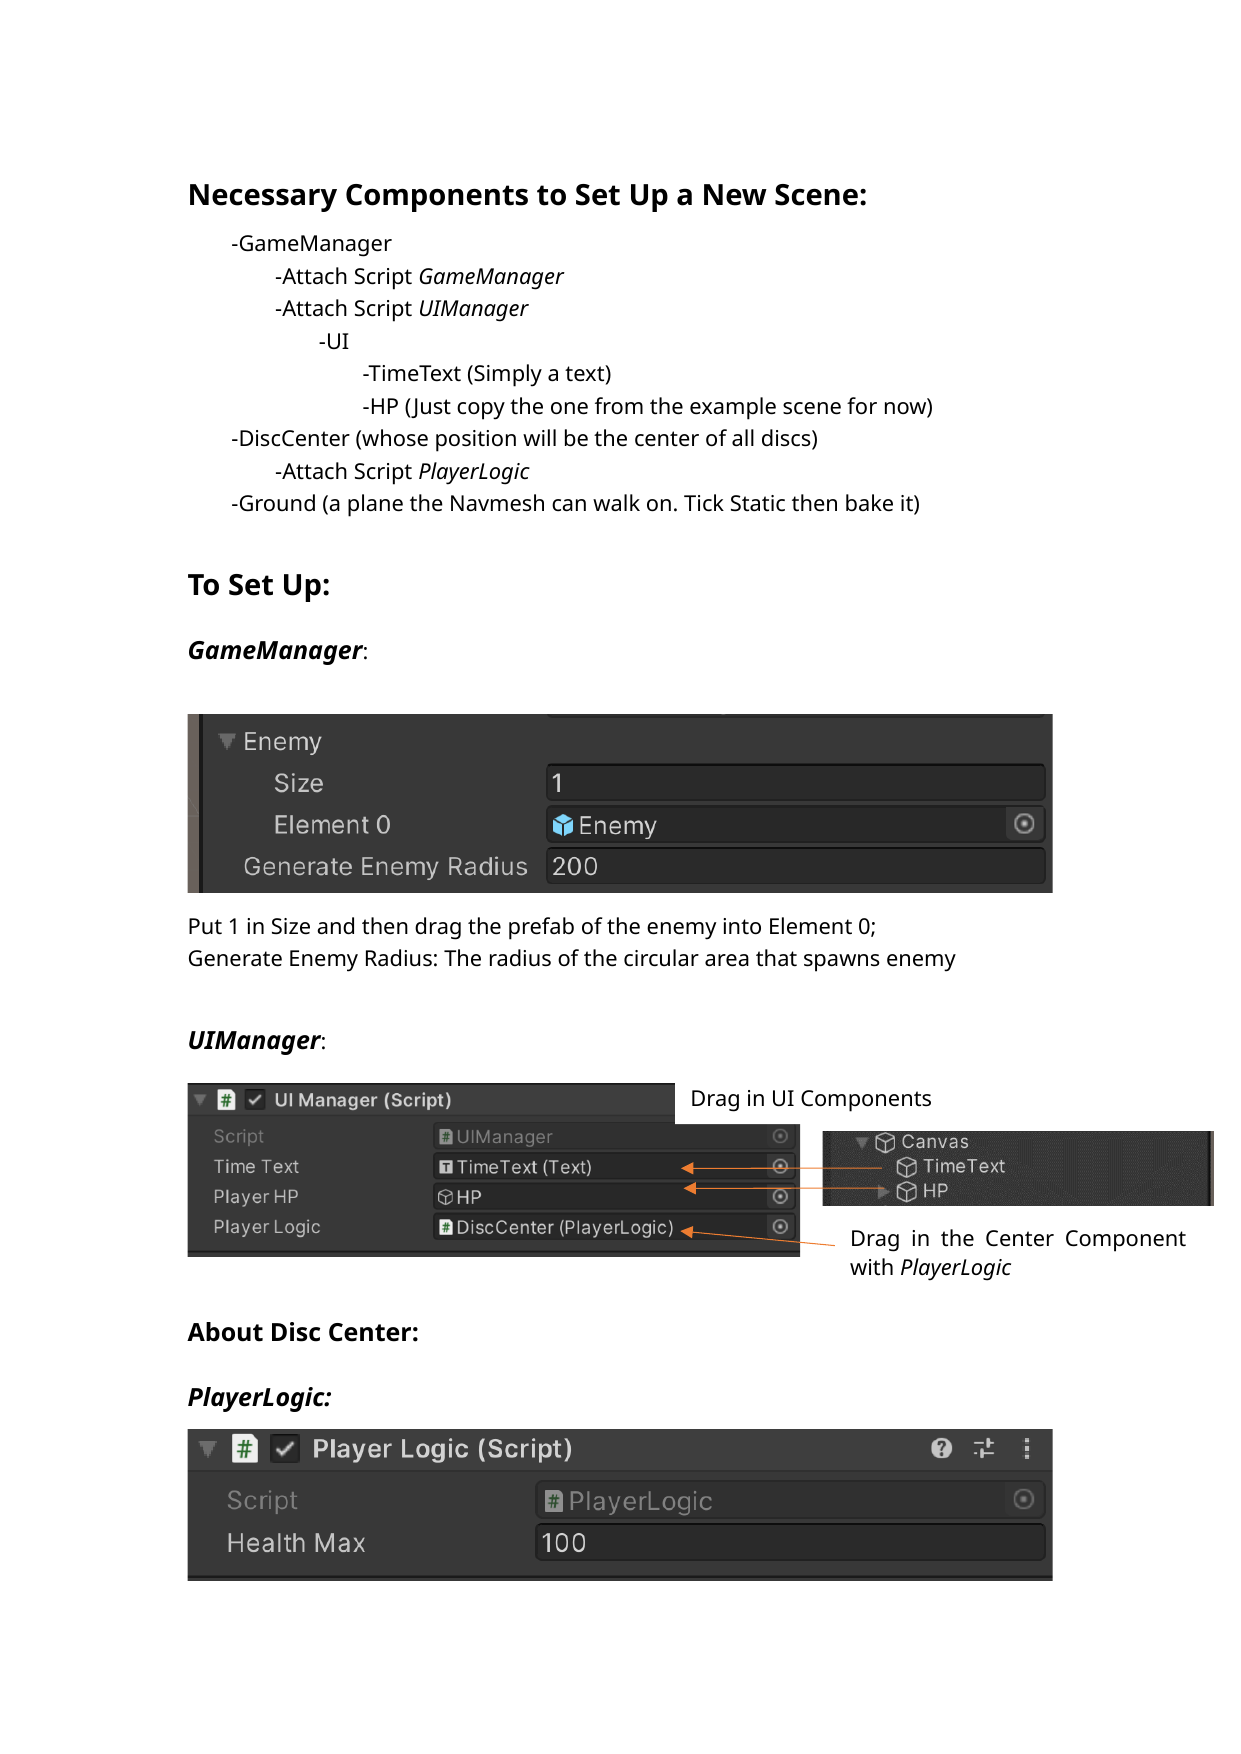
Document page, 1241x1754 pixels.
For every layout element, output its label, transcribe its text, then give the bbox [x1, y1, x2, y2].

text -GameManager [187, 227, 1053, 259]
text -Ground (a plane the Navmesh can walk on. Tick Static then bake it) [187, 487, 1053, 519]
text PlayerLogic: [187, 1364, 1053, 1429]
text -TimeText (Simply a text) [187, 357, 1053, 389]
text Put 1 in Size and then drag the prefab of the enemy into Element 0; [187, 909, 1053, 942]
text To Set Up: [187, 552, 1053, 617]
text -Attach Script PlayerLogic [187, 454, 1053, 487]
text -HP (Just copy the one from the example scene for now) [187, 389, 1053, 422]
picture [822, 1131, 1214, 1206]
text -DiscCenter (whose position will be the center of all discs) [187, 422, 1053, 454]
text About Disc Center: [187, 1299, 1053, 1364]
text Necessary Components to Set Up a New Scene: [187, 162, 1053, 227]
picture [187, 1429, 1053, 1581]
text Generate Enemy Radius: The radius of the circular area that spawns enemy [187, 942, 1053, 974]
text -Attach Script UIManager [187, 292, 1053, 324]
text UIManager: [187, 1007, 1053, 1072]
picture [187, 1083, 800, 1257]
text -UI [187, 324, 1053, 357]
text -Attach Script GameManager [187, 259, 1053, 292]
picture [187, 714, 1053, 893]
text GameManager: [187, 617, 1053, 682]
